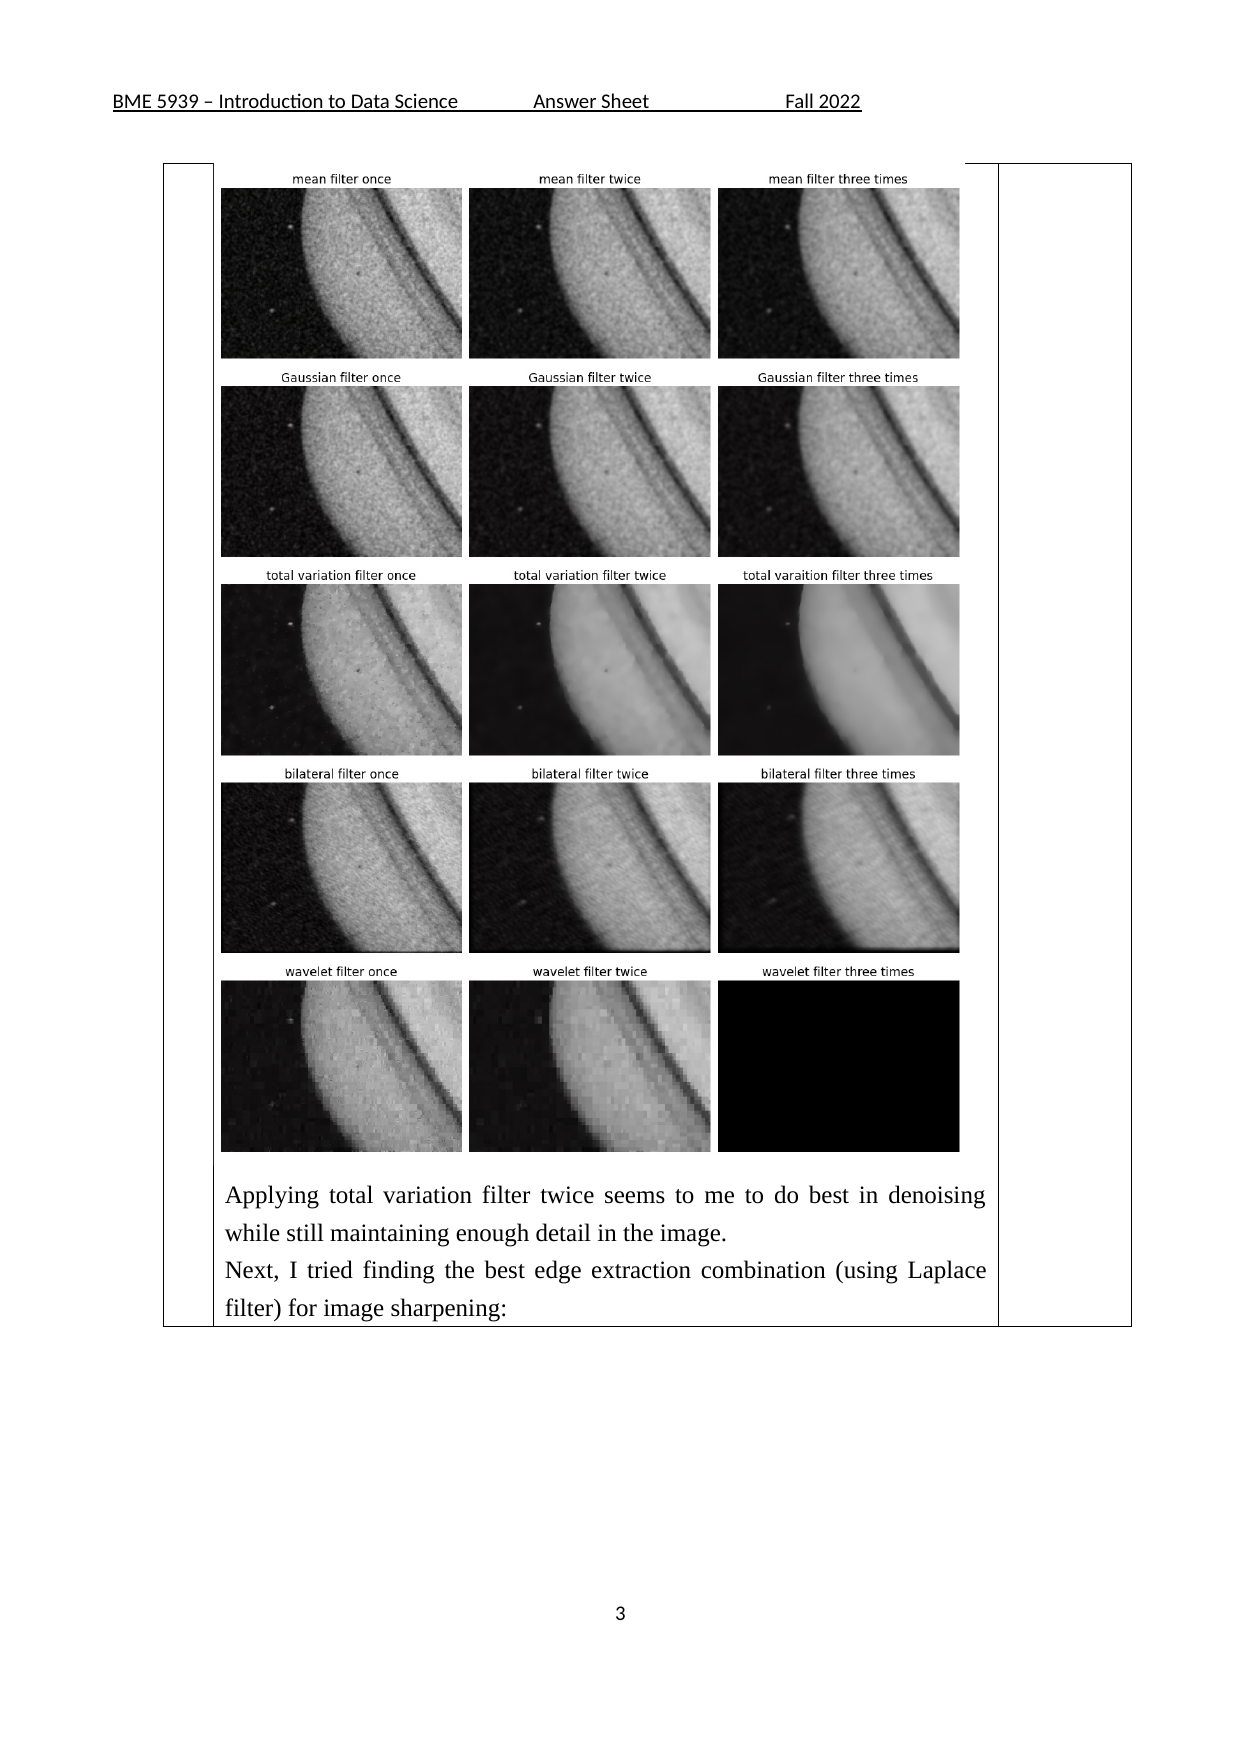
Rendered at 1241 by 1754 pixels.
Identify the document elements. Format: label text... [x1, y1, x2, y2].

table_cell [999, 164, 1131, 1326]
picture [213, 163, 966, 1166]
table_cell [214, 164, 998, 1326]
table_cell - [164, 164, 213, 1326]
